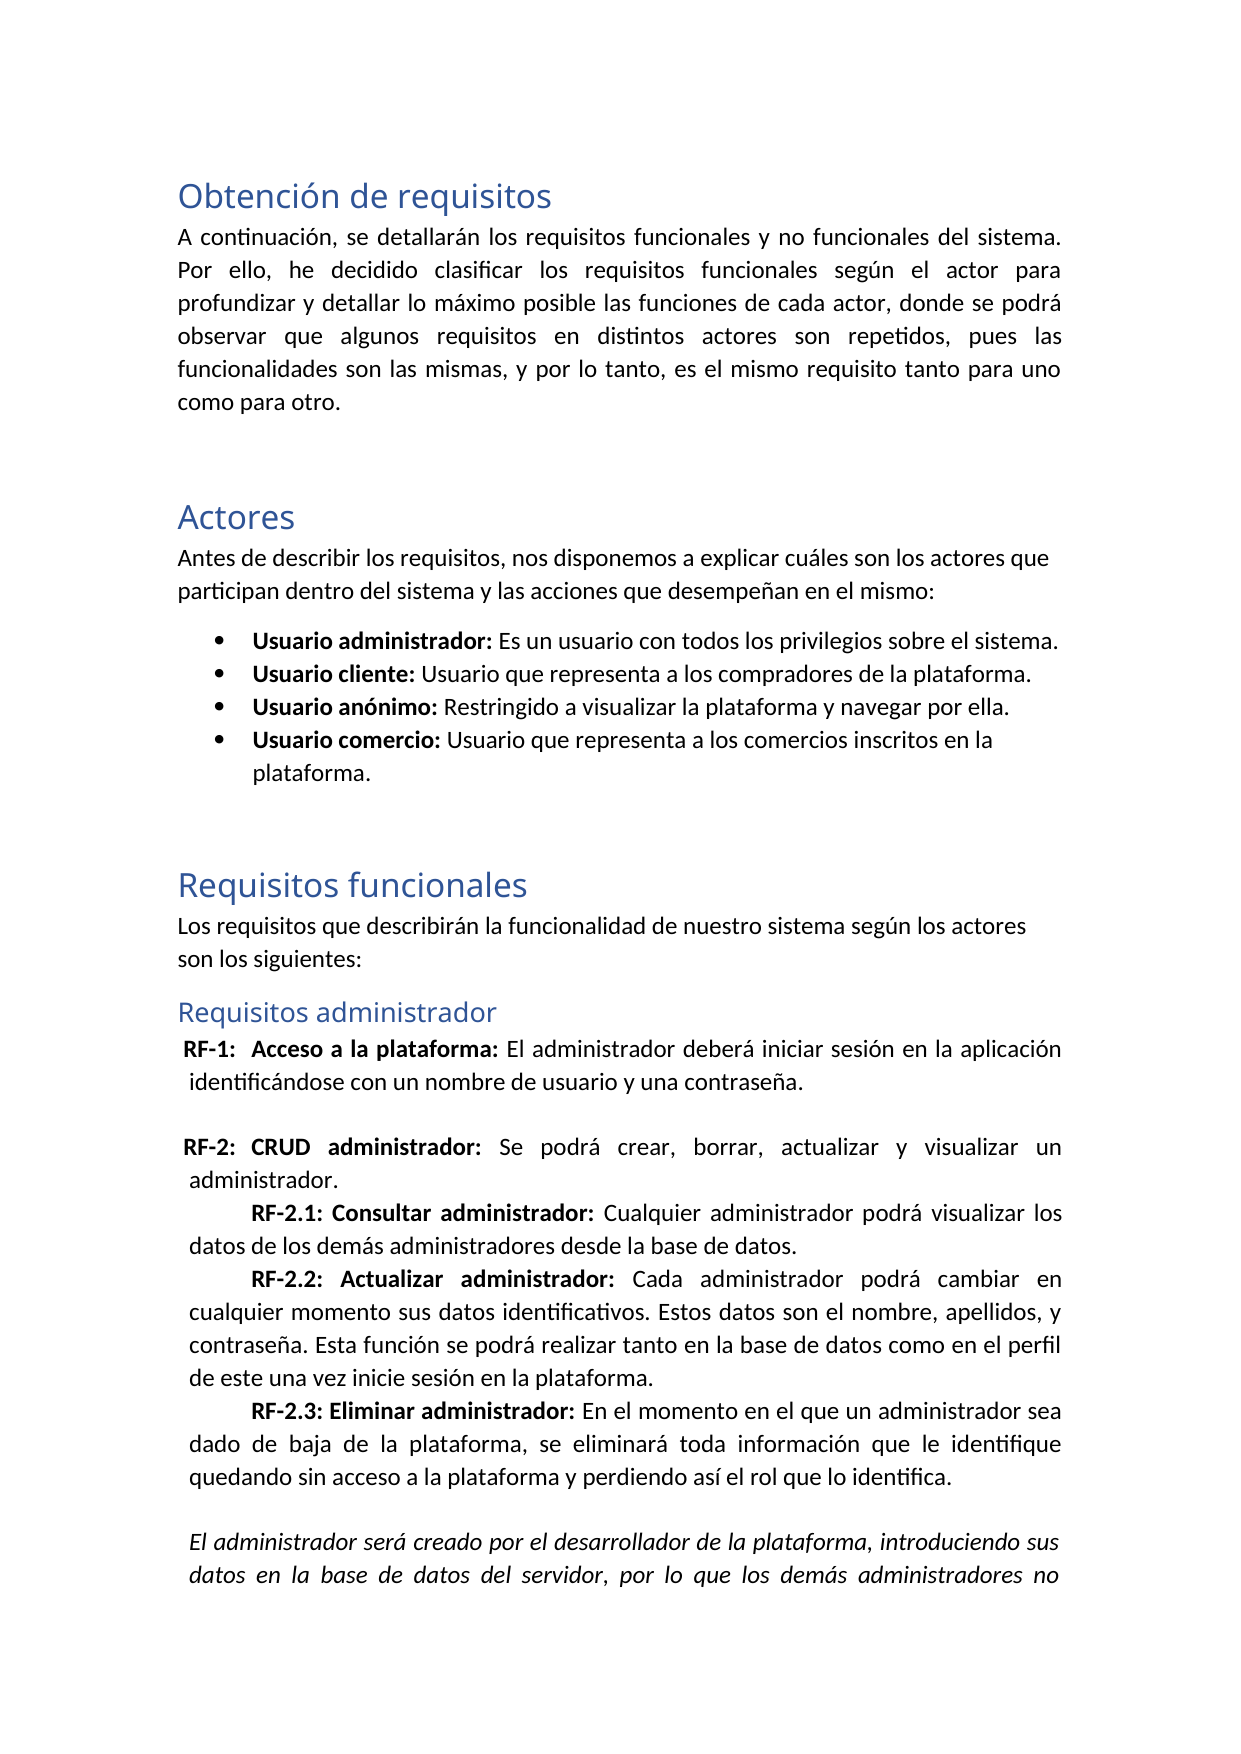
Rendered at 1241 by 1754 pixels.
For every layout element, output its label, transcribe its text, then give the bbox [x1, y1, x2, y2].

list Usuario anónimo: Restringido a visualizar la plataforma y navegar por ella. [215, 691, 1063, 721]
text Los requisitos que describirán la funcionalidad de nuestro sistema según los actores son los siguientes: [177, 911, 1063, 974]
list CRUD administrador: Se podrá crear, borrar, actualizar y visualizar un administrador. [183, 1132, 1063, 1195]
subtitle Obtención de requisitos [177, 173, 1063, 218]
list Usuario comercio: Usuario que representa a los comercios inscritos en la plataforma. [215, 724, 1063, 787]
list Usuario cliente: Usuario que representa a los compradores de la plataforma. [215, 658, 1063, 688]
text A continuación, se detallarán los requisitos funcionales y no funcionales del sistema. Por ello, he decidido clasificar los requisitos funcionales según el actor para profundizar y detallar lo máximo posible las funciones de cada actor, donde se podrá observar que algunos requisitos en distintos actores son repetidos, pues las funcionalidades son las mismas, y por lo tanto, es el mismo requisito tanto para uno como para otro. [177, 222, 1063, 417]
list RF-2.2: Actualizar administrador: Cada administrador podrá cambiar en cualquier momento sus datos identificativos. Estos datos son el nombre, apellidos, y contraseña. Esta función se podrá realizar tanto en la base de datos como en el perfil de este una vez inicie sesión en la plataforma. [189, 1263, 1063, 1392]
list Usuario administrador: Es un usuario con todos los privilegios sobre el sistema. [215, 625, 1063, 656]
subtitle Actores [177, 494, 1063, 539]
list Acceso a la plataforma: El administrador deberá iniciar sesión en la aplicación identificándose con un nombre de usuario y una contraseña. [183, 1033, 1063, 1096]
subtitle Requisitos funcionales [177, 862, 1063, 907]
text Antes de describir los requisitos, nos disponemos a explicar cuáles son los actores que participan dentro del sistema y las acciones que desempeñan en el mismo: [177, 543, 1063, 606]
list RF-2.1: Consultar administrador: Cualquier administrador podrá visualizar los datos de los demás administradores desde la base de datos. [189, 1197, 1063, 1261]
subtitle Requisitos administrador [177, 993, 1063, 1030]
list RF-2.3: Eliminar administrador: En el momento en el que un administrador sea dado de baja de la plataforma, se eliminará toda información que le identifique quedando sin acceso a la plataforma y perdiendo así el rol que lo identifica. [189, 1395, 1063, 1491]
